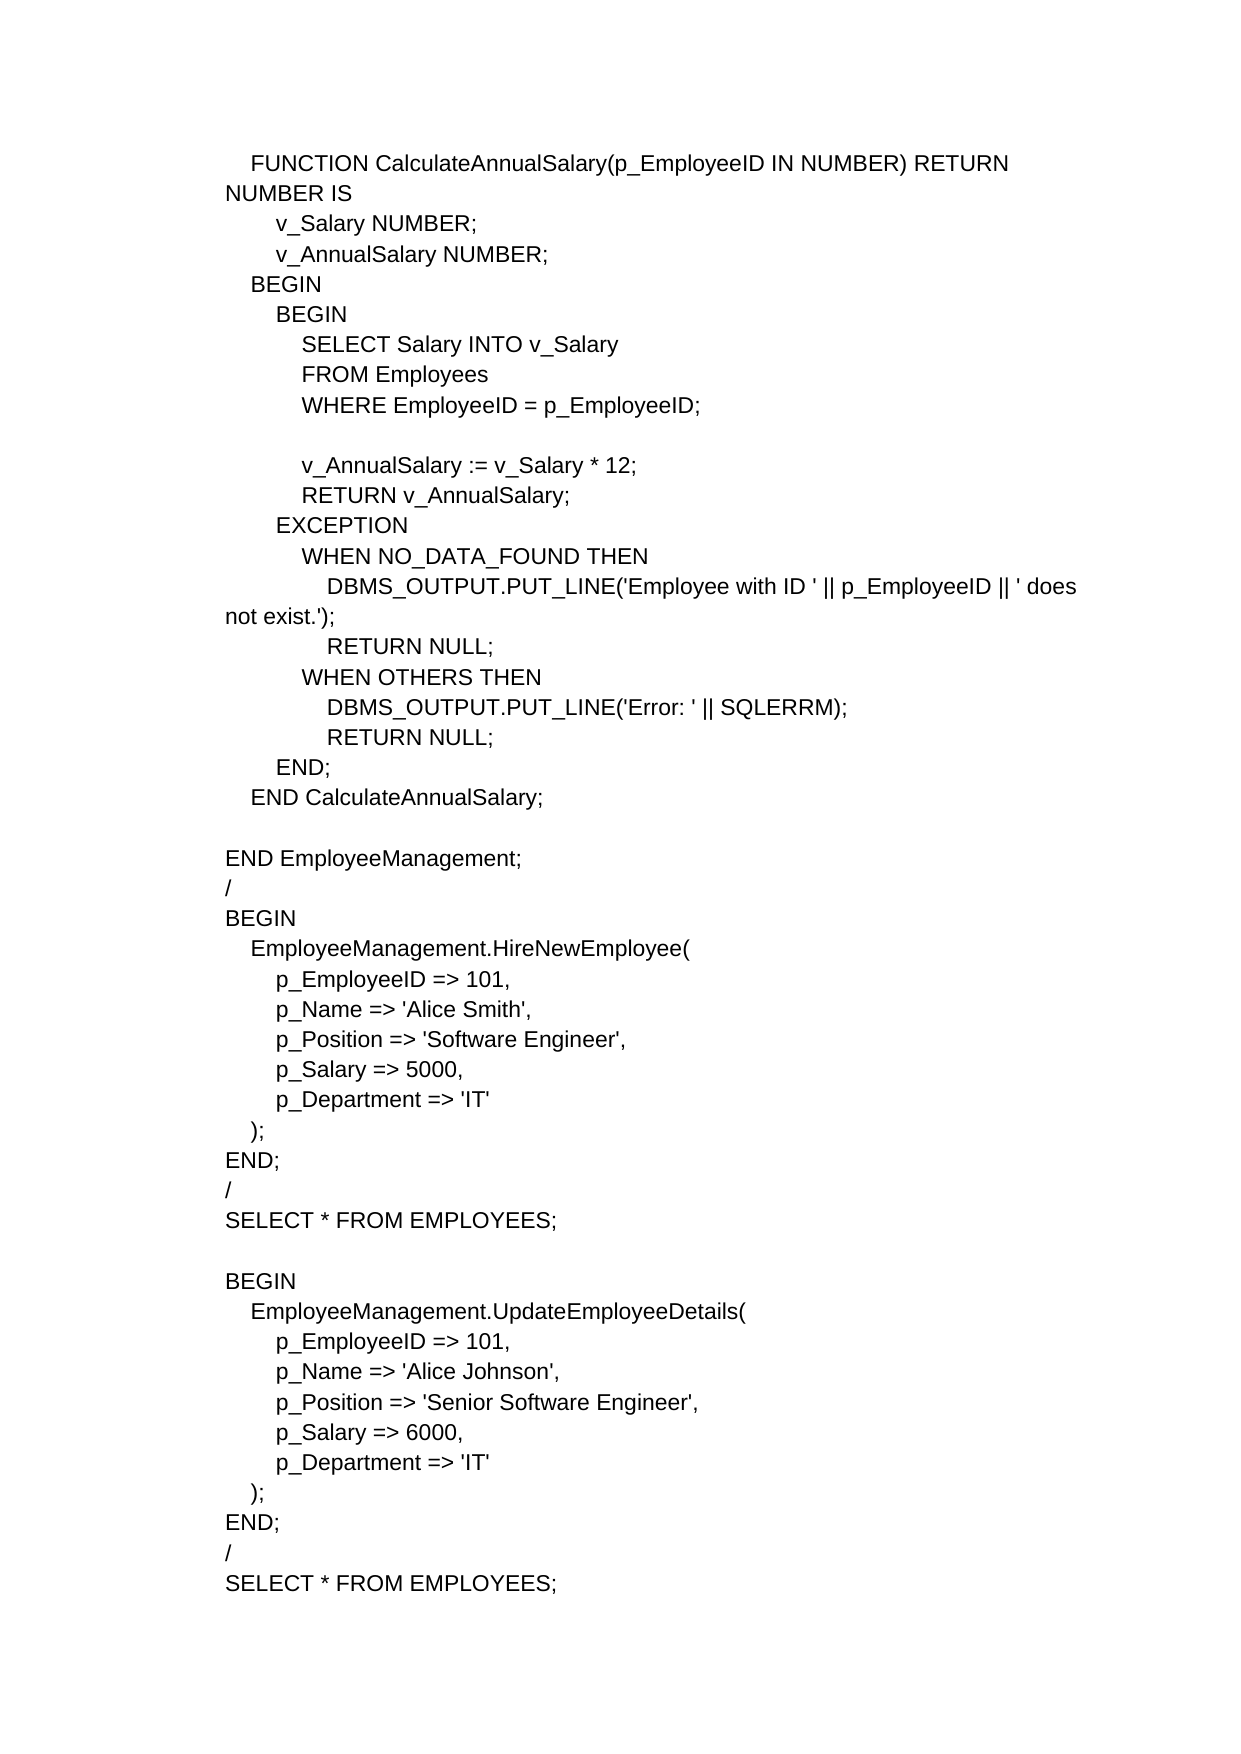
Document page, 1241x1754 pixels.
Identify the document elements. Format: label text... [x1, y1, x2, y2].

text v_AnnualSalary NUMBER; [225, 241, 1090, 267]
text BEGIN [225, 1268, 1090, 1294]
text EXCEPTION [225, 512, 1090, 539]
text EmployeeManagement.HireNewEmployee( [225, 935, 1090, 962]
text v_Salary NUMBER; [225, 210, 1090, 237]
text ); [225, 1117, 1090, 1143]
text WHERE EmployeeID = p_EmployeeID; [225, 392, 1090, 418]
text / [225, 1539, 1090, 1566]
text BEGIN [225, 271, 1090, 297]
text p_EmployeeID => 101, [225, 966, 1090, 992]
text SELECT * FROM EMPLOYEES; [225, 1207, 1090, 1234]
text DBMS_OUTPUT.PUT_LINE('Employee with ID ' || p_EmployeeID || ' does not exist.'); [225, 573, 1090, 629]
text p_Position => 'Software Engineer', [225, 1026, 1090, 1052]
text p_Department => 'IT' [225, 1449, 1090, 1475]
text BEGIN [225, 301, 1090, 327]
text FUNCTION CalculateAnnualSalary(p_EmployeeID IN NUMBER) RETURN NUMBER IS [225, 150, 1090, 207]
text DBMS_OUTPUT.PUT_LINE('Error: ' || SQLERRM); [225, 694, 1090, 720]
text END CalculateAnnualSalary; [225, 784, 1090, 811]
text / [225, 875, 1090, 901]
text RETURN NULL; [225, 724, 1090, 750]
text WHEN OTHERS THEN [225, 663, 1090, 690]
text END; [225, 754, 1090, 781]
text RETURN NULL; [225, 633, 1090, 660]
text ); [225, 1479, 1090, 1506]
text WHEN NO_DATA_FOUND THEN [225, 543, 1090, 569]
text END; [225, 1147, 1090, 1173]
text SELECT Salary INTO v_Salary [225, 331, 1090, 358]
text SELECT * FROM EMPLOYEES; [225, 1570, 1090, 1596]
text p_Position => 'Senior Software Engineer', [225, 1388, 1090, 1415]
text END EmployeeManagement; [225, 845, 1090, 871]
text END; [225, 1509, 1090, 1536]
text BEGIN [225, 905, 1090, 932]
text p_Name => 'Alice Johnson', [225, 1358, 1090, 1385]
text p_EmployeeID => 101, [225, 1328, 1090, 1354]
text EmployeeManagement.UpdateEmployeeDetails( [225, 1298, 1090, 1324]
text FROM Employees [225, 361, 1090, 388]
text / [225, 1177, 1090, 1203]
text p_Salary => 6000, [225, 1419, 1090, 1445]
text p_Name => 'Alice Smith', [225, 996, 1090, 1022]
text RETURN v_AnnualSalary; [225, 482, 1090, 509]
text v_AnnualSalary := v_Salary * 12; [225, 452, 1090, 478]
text p_Department => 'IT' [225, 1086, 1090, 1113]
text p_Salary => 5000, [225, 1056, 1090, 1083]
